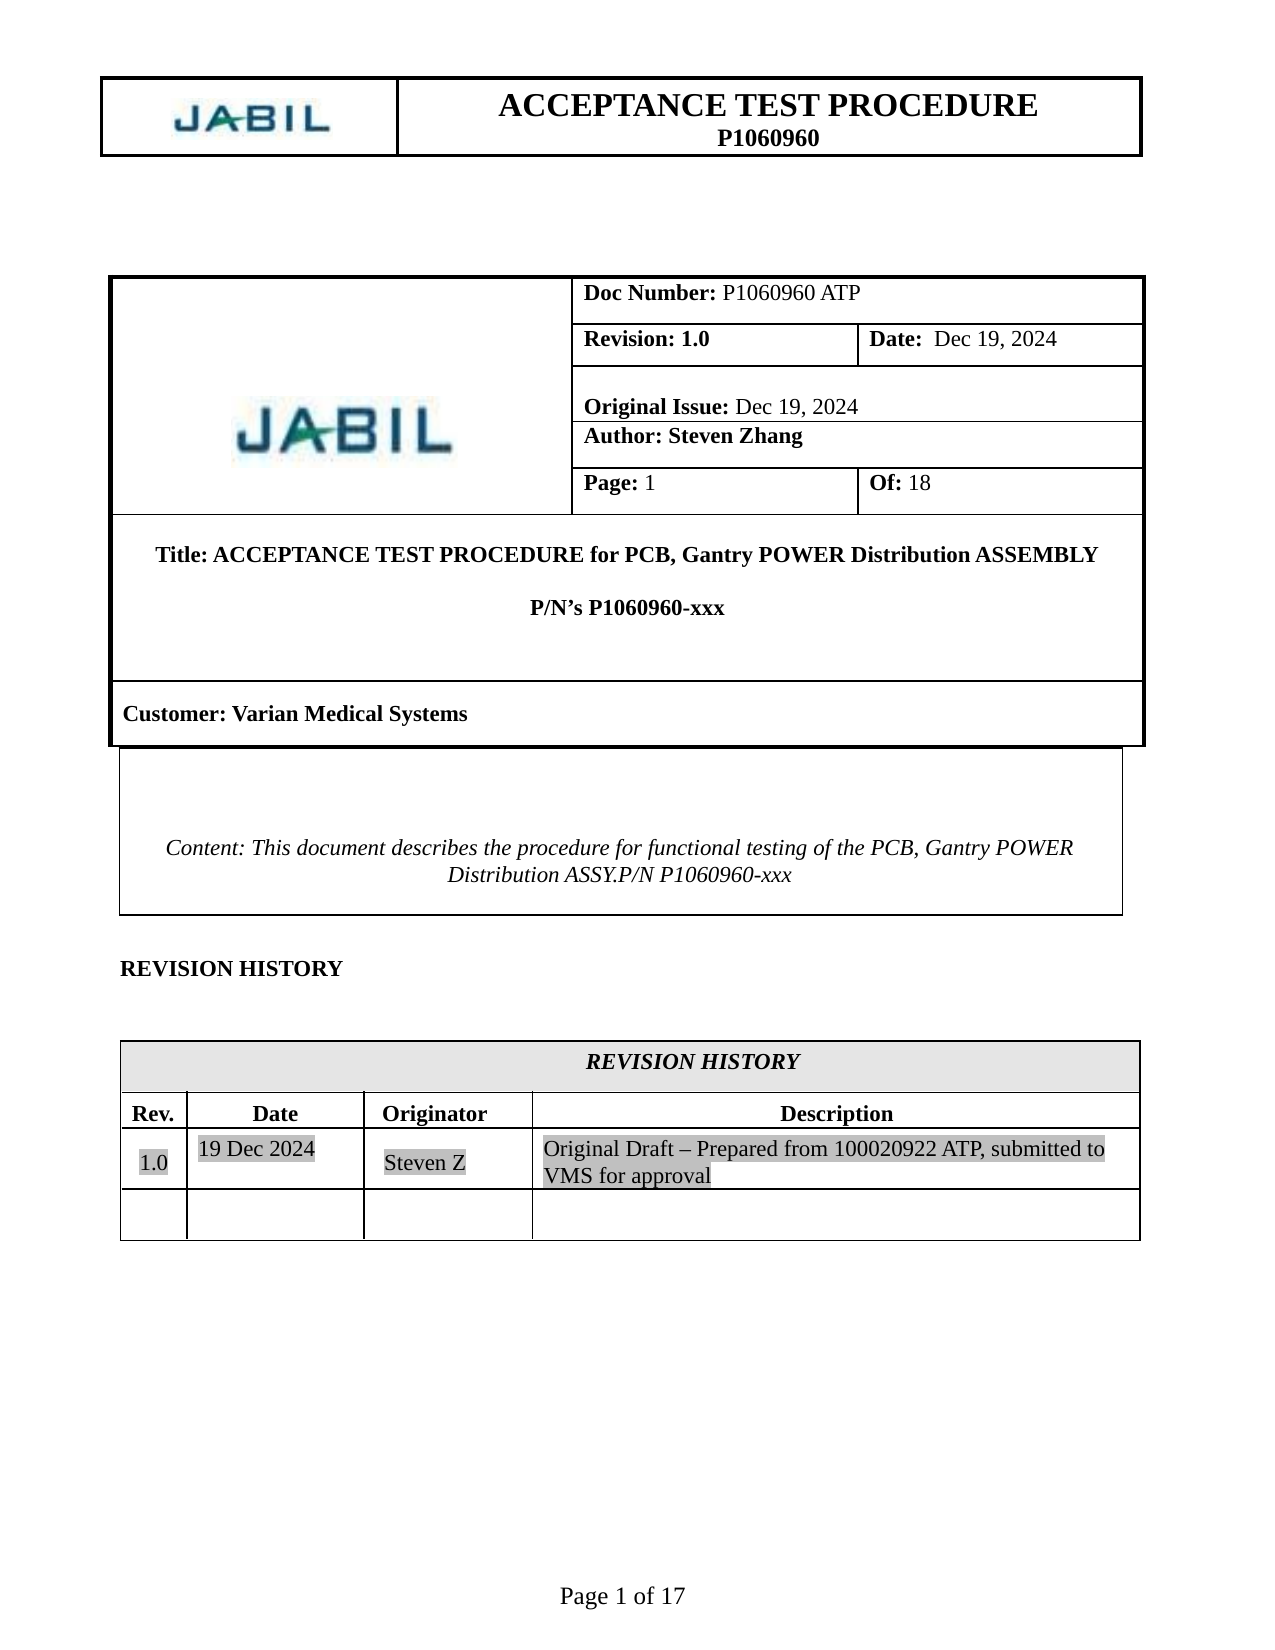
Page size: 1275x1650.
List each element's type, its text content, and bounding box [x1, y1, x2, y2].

table_cell Original Issue: Dec 19, 2024 [573, 367, 1142, 421]
table_cell Rev. [121, 1093, 186, 1127]
table_cell Original Draft – Prepared from 100020922 ATP, submitted to VMS for approval [533, 1129, 1139, 1188]
table_header [187, 1042, 364, 1091]
table_cell Description [533, 1093, 1139, 1127]
picture [231, 396, 458, 468]
table_cell 1.0 [121, 1128, 186, 1188]
picture [170, 98, 333, 140]
table_cell Author: Steven Zhang [573, 422, 1142, 467]
table_cell Customer: Varian Medical Systems [113, 682, 1142, 745]
table_cell Steven Z [365, 1129, 532, 1188]
table_cell 19 Dec 2024 [188, 1129, 363, 1188]
table_cell [121, 1189, 186, 1239]
table_cell [365, 1190, 532, 1239]
table_header [113, 279, 571, 513]
table_cell [188, 1190, 363, 1239]
table_header REVISION HISTORY [532, 1042, 1139, 1091]
table_cell Date: Dec 19, 2024 [859, 325, 1142, 365]
text Content: This document describes the procedure for functional testing of the PCB, Gantry POWER Distribution ASSY.P/N P1060960-xxx [120, 832, 1122, 887]
table_header [364, 1042, 532, 1091]
table_cell Of: 18 [859, 469, 1142, 513]
table_cell [533, 1190, 1139, 1239]
table_header [121, 1042, 187, 1091]
table_cell Revision: 1.0 [573, 325, 857, 365]
table_cell Originator [365, 1093, 532, 1127]
table_header Doc Number: P1060960 ATP [573, 279, 1142, 323]
table_cell Title: ACCEPTANCE TEST PROCEDURE for PCB, Gantry POWER Distribution ASSEMBLY P/N’s P1060960-xxx [113, 515, 1142, 680]
table_cell Page: 1 [573, 469, 857, 513]
table_cell Date [188, 1093, 363, 1127]
text REVISION HISTORY [120, 955, 1126, 981]
